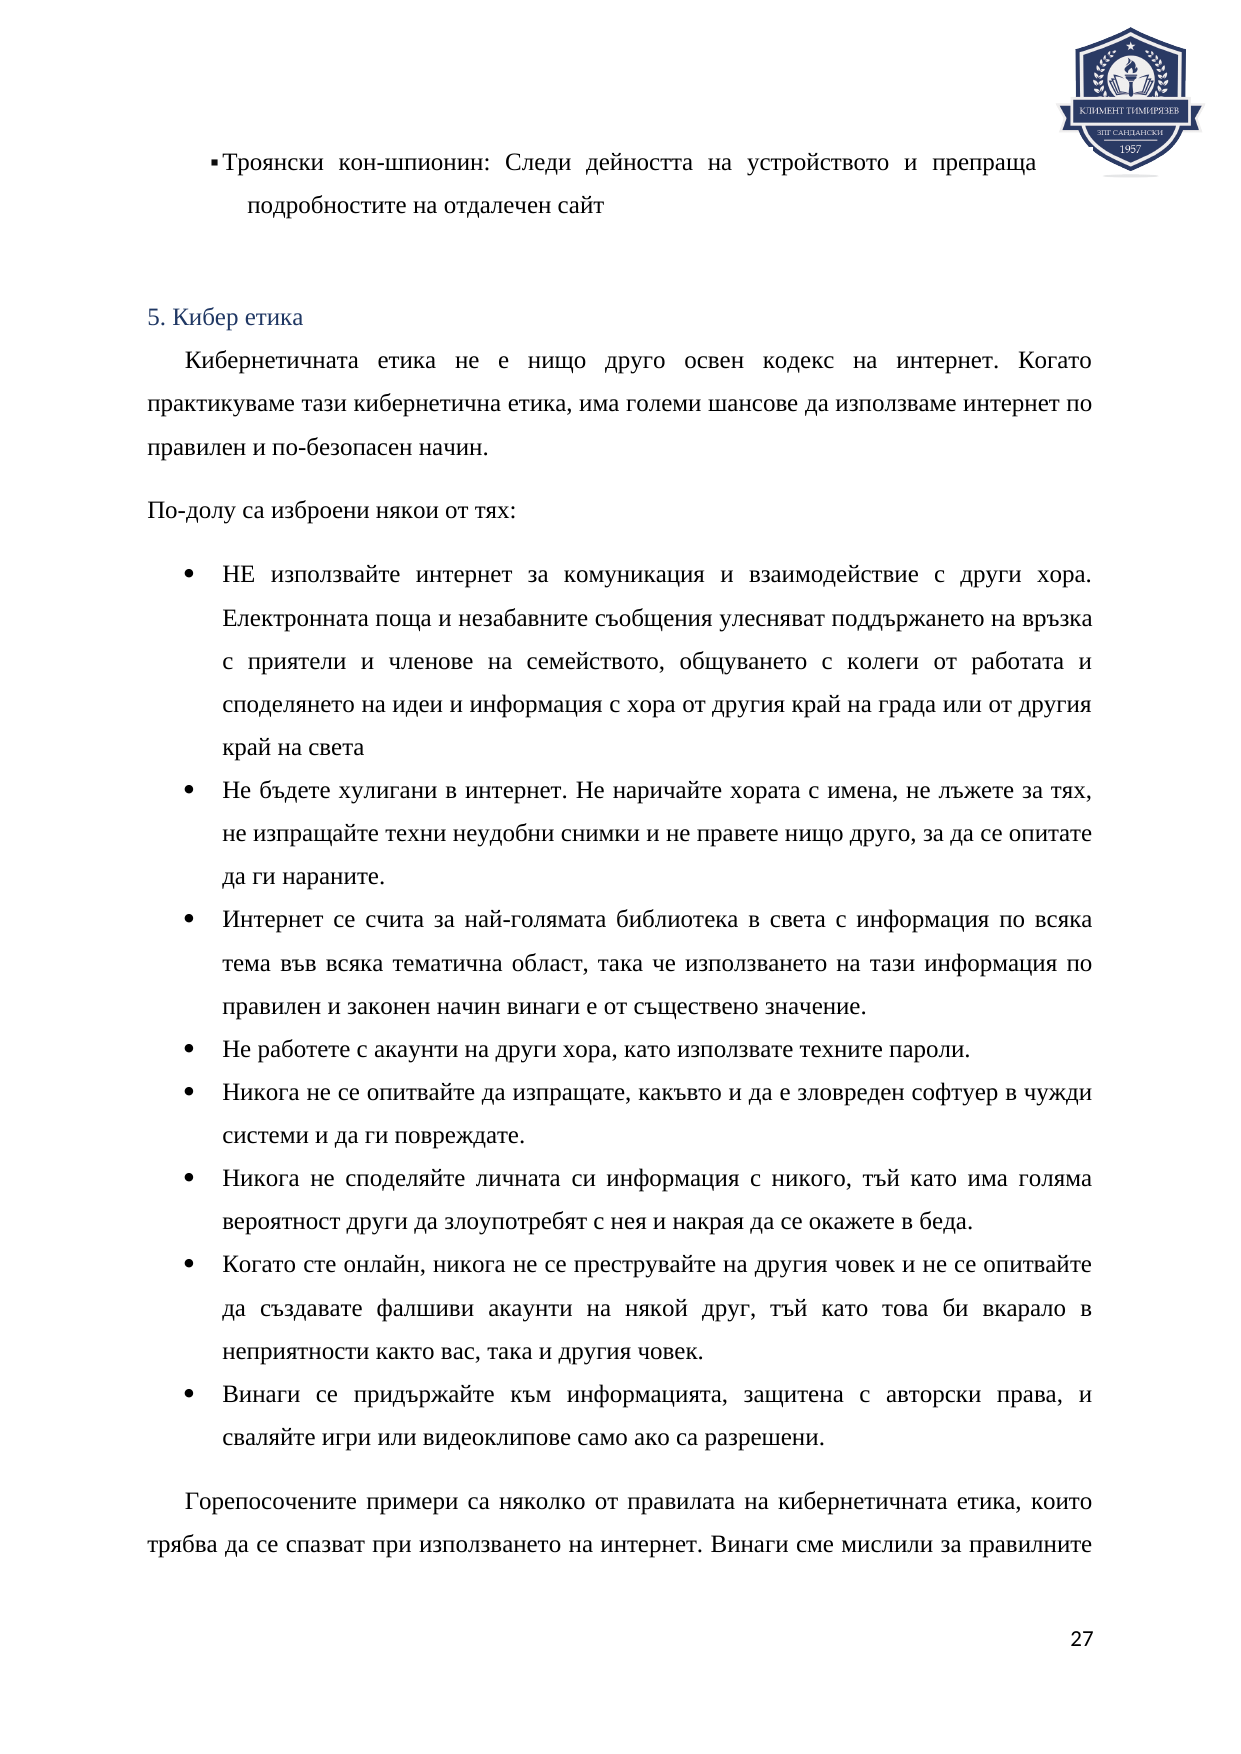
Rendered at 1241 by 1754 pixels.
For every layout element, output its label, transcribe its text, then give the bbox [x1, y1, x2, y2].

list Не работете с акаунти на други хора, като използвате техните пароли. [184, 1034, 1093, 1063]
list Никога не се опитвайте да изпращате, какъвто и да е зловреден софтуер в чужди системи и да ги повреждате. [184, 1077, 1093, 1149]
list Никога не споделяйте личната си информация с никого, тъй като има голяма вероятност други да злоупотребят с нея и накрая да се окажете в беда. [184, 1163, 1093, 1235]
list Интернет се счита за най-голямата библиотека в света с информация по всяка тема във всяка тематична област, така че използването на тази информация по правилен и законен начин винаги е от съществено значение. [184, 904, 1093, 1019]
list НЕ използвайте интернет за комуникация и взаимодействие с други хора. Електронната поща и незабавните съобщения улесняват поддържането на връзка с приятели и членове на семейството, общуването с колеги от работата и споделянето на идеи и информация с хора от другия край на града или от другия край на света [184, 559, 1093, 761]
list Не бъдете хулигани в интернет. Не наричайте хората с имена, не лъжете за тях, не изпращайте техни неудобни снимки и не правете нищо друго, за да се опитате да ги нараните. [184, 775, 1093, 890]
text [147, 1486, 1093, 1558]
text По-долу са изброени някои от тях: [147, 496, 1093, 524]
list Когато сте онлайн, никога не се преструвайте на другия човек и не се опитвайте да създавате фалшиви акаунти на някой друг, тъй като това би вкарало в неприятности както вас, така и другия човек. [184, 1249, 1093, 1364]
list Троянски кон-шпионин: Следи дейността на устройството и препраща подробностите на отдалечен сайт [209, 147, 1093, 219]
picture [1055, 27, 1206, 178]
list Винаги се придържайте към информацията, защитена с авторски права, и сваляйте игри или видеоклипове само ако са разрешени. [184, 1379, 1093, 1451]
subtitle 5. Кибер етика [147, 302, 1093, 331]
text Кибернетичната етика не е нищо друго освен кодекс на интернет. Когато практикуваме тази кибернетична етика, има големи шансове да използваме интернет по правилен и по-безопасен начин. [147, 345, 1093, 460]
